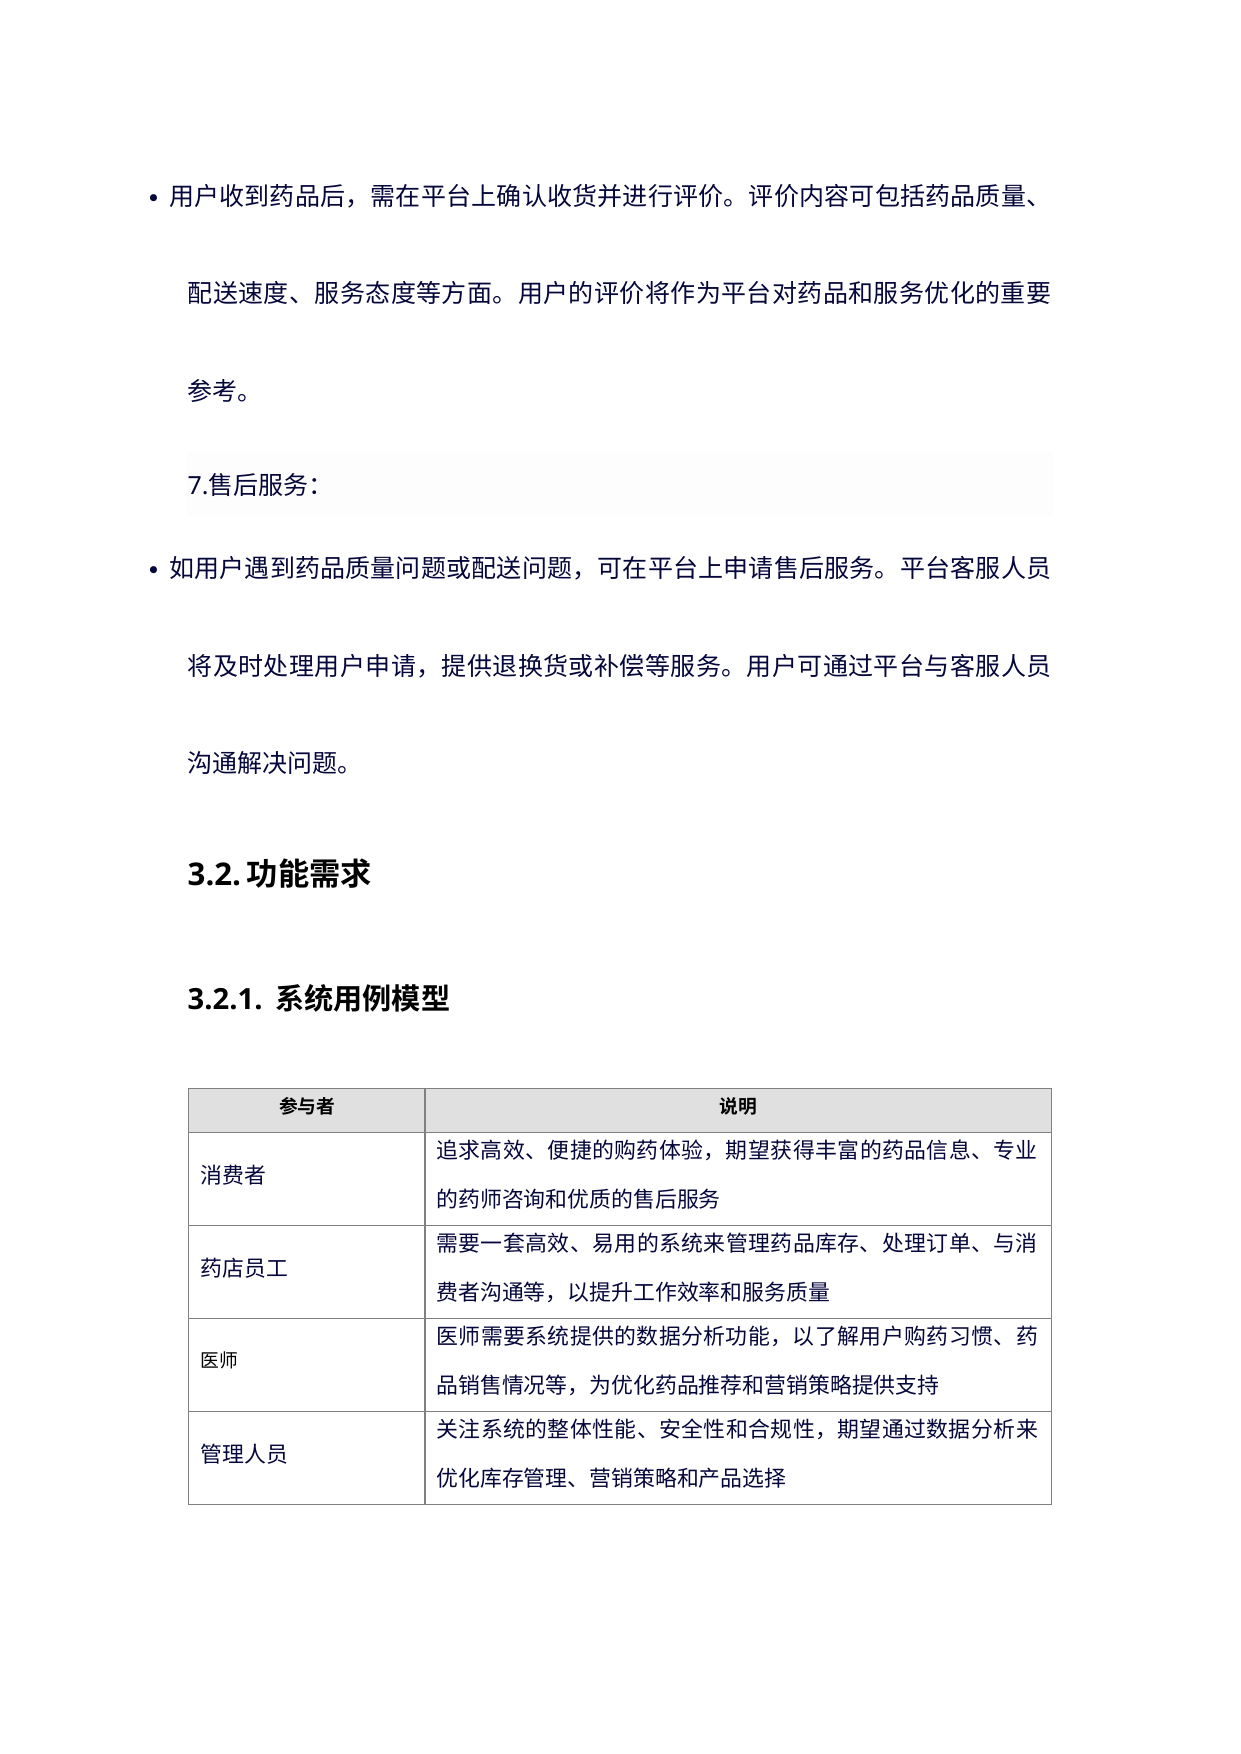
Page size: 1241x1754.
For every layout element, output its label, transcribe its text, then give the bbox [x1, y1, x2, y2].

table_cell 关注系统的整体性能、安全性和合规性，期望通过数据分析来优化库存管理、营销策略和产品选择 [426, 1412, 1051, 1504]
table_cell 管理人员 [189, 1412, 424, 1504]
table_cell 消费者 [189, 1133, 424, 1225]
table_cell 需要一套高效、易用的系统来管理药品库存、处理订单、与消费者沟通等，以提升工作效率和服务质量 [426, 1226, 1051, 1318]
table_header 说明 [426, 1089, 1051, 1132]
list 用户收到药品后，需在平台上确认收货并进行评价。评价内容可包括药品质量、配送速度、服务态度等方面。用户的评价将作为平台对药品和服务优化的重要参考。 [150, 162, 1053, 422]
list 如用户遇到药品质量问题或配送问题，可在平台上申请售后服务。平台客服人员将及时处理用户申请，提供退换货或补偿等服务。用户可通过平台与客服人员沟通解决问题。 [150, 534, 1053, 794]
table_cell 追求高效、便捷的购药体验，期望获得丰富的药品信息、专业的药师咨询和优质的售后服务 [426, 1133, 1051, 1225]
table_cell 医师 [189, 1319, 424, 1411]
table_cell 医师需要系统提供的数据分析功能，以了解用户购药习惯、药品销售情况等，为优化药品推荐和营销策略提供支持 [426, 1319, 1051, 1411]
text 7.售后服务： [187, 451, 1053, 516]
subtitle 系统用例模型 [187, 964, 1053, 1029]
table_header 参与者 [189, 1089, 424, 1132]
table_cell 药店员工 [189, 1226, 424, 1318]
subtitle 功能需求 [187, 839, 1053, 904]
